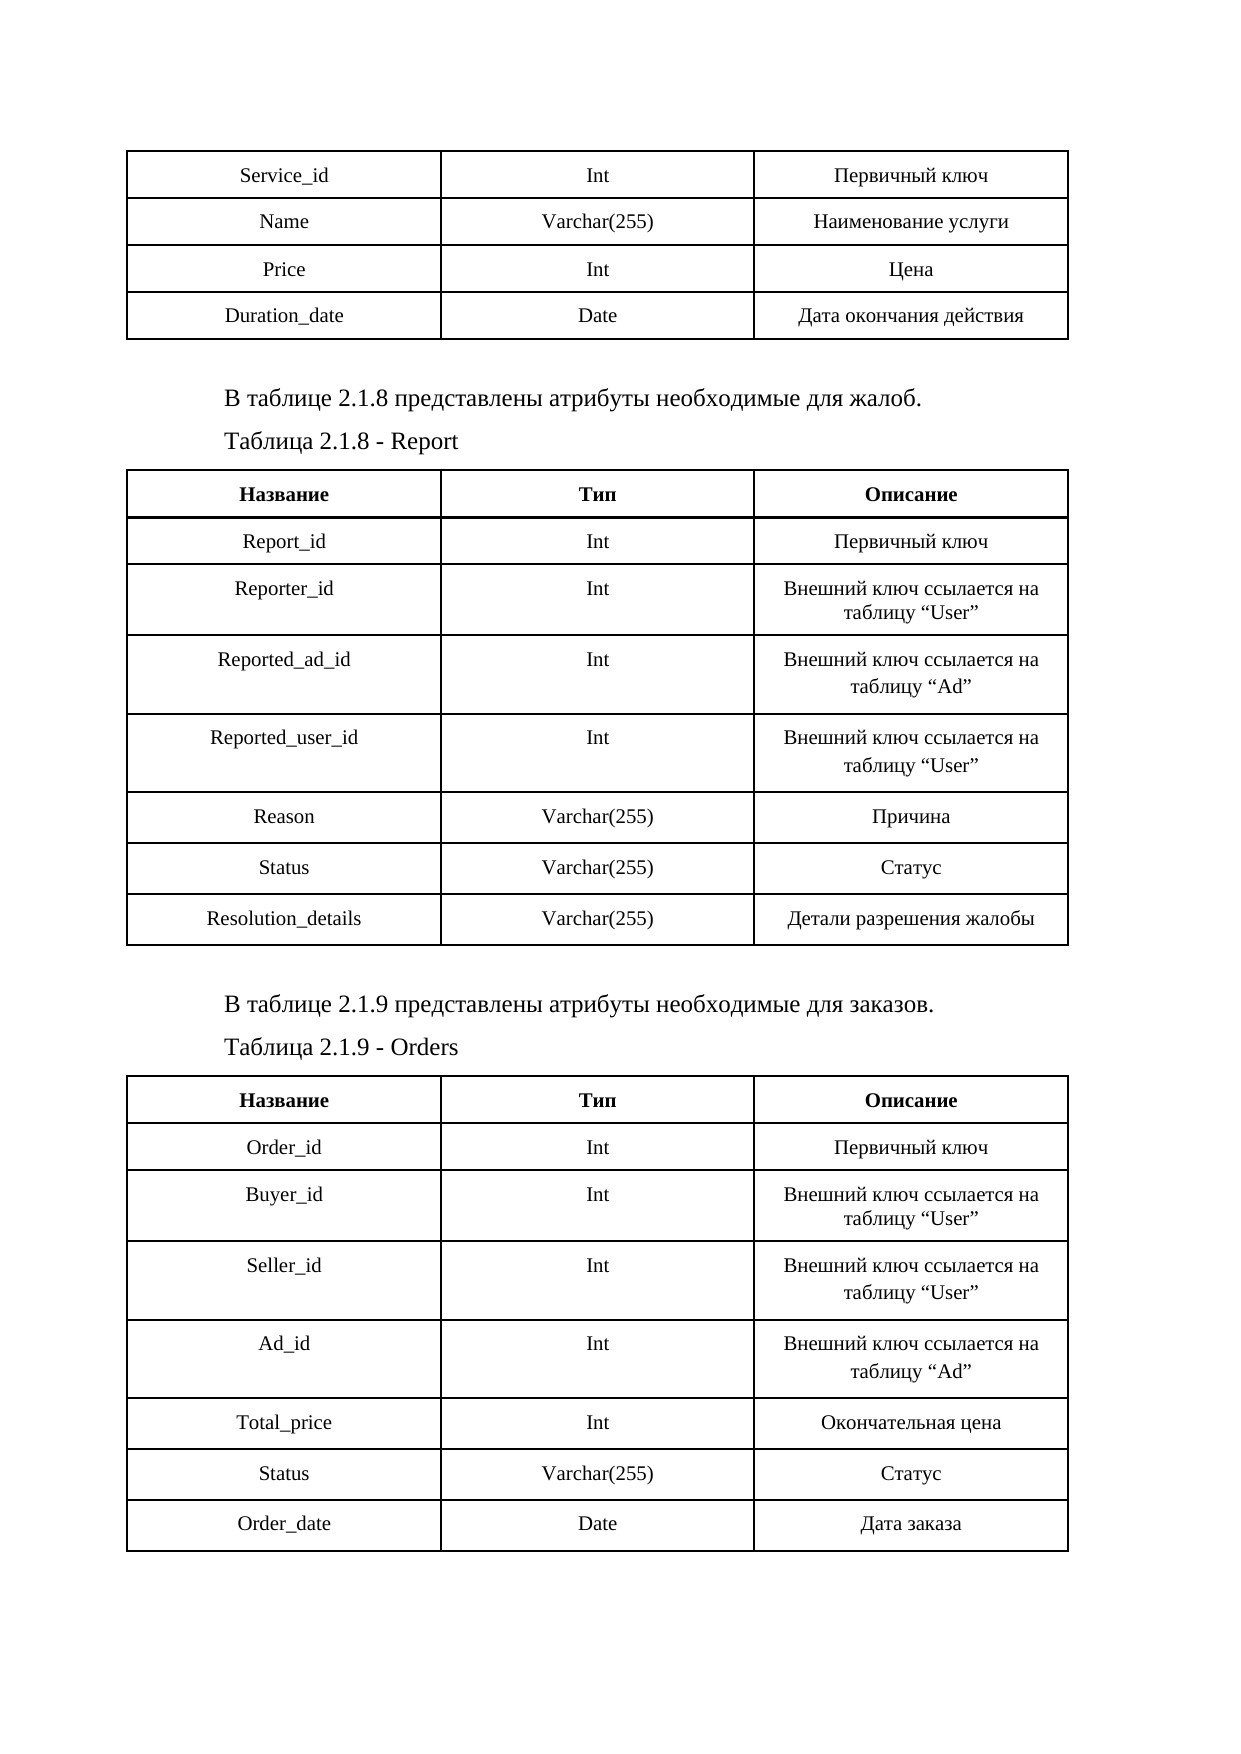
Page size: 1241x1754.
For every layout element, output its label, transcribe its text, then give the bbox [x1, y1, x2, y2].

table_cell Int [442, 1399, 753, 1448]
table_cell Внешний ключ ссылается на таблицу “User” [755, 715, 1067, 791]
table_cell Внешний ключ ссылается на таблицу “User” [755, 565, 1067, 634]
table_cell Окончательная цена [755, 1399, 1067, 1448]
table_cell Причина [755, 793, 1067, 842]
table_cell Статус [755, 1450, 1067, 1499]
table_header Описание [755, 471, 1067, 516]
table_cell Reporter_id [128, 565, 440, 634]
table_cell Int [442, 1321, 753, 1397]
table_cell Date [442, 293, 753, 338]
table_cell Наименование услуги [755, 199, 1067, 244]
table_cell Varchar(255) [442, 844, 753, 893]
table_cell Внешний ключ ссылается на таблицу “User” [755, 1171, 1067, 1240]
table_cell Resolution_details [128, 895, 440, 944]
table_cell Внешний ключ ссылается на таблицу “Ad” [755, 1321, 1067, 1397]
text В таблице 2.1.9 представлены атрибуты необходимые для заказов. [150, 989, 1090, 1018]
table_cell Детали разрешения жалобы [755, 895, 1067, 944]
table_cell Int [442, 636, 753, 713]
table_cell Varchar(255) [442, 199, 753, 244]
table_cell Varchar(255) [442, 1450, 753, 1499]
table_cell Seller_id [128, 1242, 440, 1319]
table_cell Service_id [128, 152, 440, 197]
table_cell Reported_user_id [128, 715, 440, 791]
table_header Тип [442, 1077, 753, 1122]
table_cell Int [442, 1171, 753, 1240]
table_header Описание [755, 1077, 1067, 1122]
table_cell Int [442, 565, 753, 634]
table_cell Внешний ключ ссылается на таблицу “User” [755, 1242, 1067, 1319]
table_cell Int [442, 246, 753, 291]
table_cell Status [128, 844, 440, 893]
table_cell Цена [755, 246, 1067, 291]
table_header Тип [442, 471, 753, 516]
table_cell Дата заказа [755, 1501, 1067, 1549]
table_cell Reported_ad_id [128, 636, 440, 713]
table_cell Ad_id [128, 1321, 440, 1397]
table_cell Report_id [128, 519, 440, 563]
table_cell Date [442, 1501, 753, 1549]
table_cell Varchar(255) [442, 895, 753, 944]
table_cell Price [128, 246, 440, 291]
table_cell Status [128, 1450, 440, 1499]
table_cell Int [442, 715, 753, 791]
text Таблица 2.1.8 - Report [150, 426, 1090, 455]
table_cell Статус [755, 844, 1067, 893]
table_cell Int [442, 519, 753, 563]
table_header Название [128, 1077, 440, 1122]
table_cell Reason [128, 793, 440, 842]
table_cell Внешний ключ ссылается на таблицу “Ad” [755, 636, 1067, 713]
text В таблице 2.1.8 представлены атрибуты необходимые для жалоб. [150, 383, 1090, 412]
table_cell Int [442, 152, 753, 197]
table_cell Order_date [128, 1501, 440, 1549]
table_header Название [128, 471, 440, 516]
table_cell Duration_date [128, 293, 440, 338]
table_cell Buyer_id [128, 1171, 440, 1240]
table_cell Первичный ключ [755, 152, 1067, 197]
table_cell Int [442, 1124, 753, 1169]
table_cell Order_id [128, 1124, 440, 1169]
table_cell Дата окончания действия [755, 293, 1067, 338]
table_cell Varchar(255) [442, 793, 753, 842]
table_cell Total_price [128, 1399, 440, 1448]
text Таблица 2.1.9 - Orders [150, 1032, 1090, 1061]
table_cell Int [442, 1242, 753, 1319]
table_cell Первичный ключ [755, 1124, 1067, 1169]
table_cell Первичный ключ [755, 519, 1067, 563]
table_cell Name [128, 199, 440, 244]
